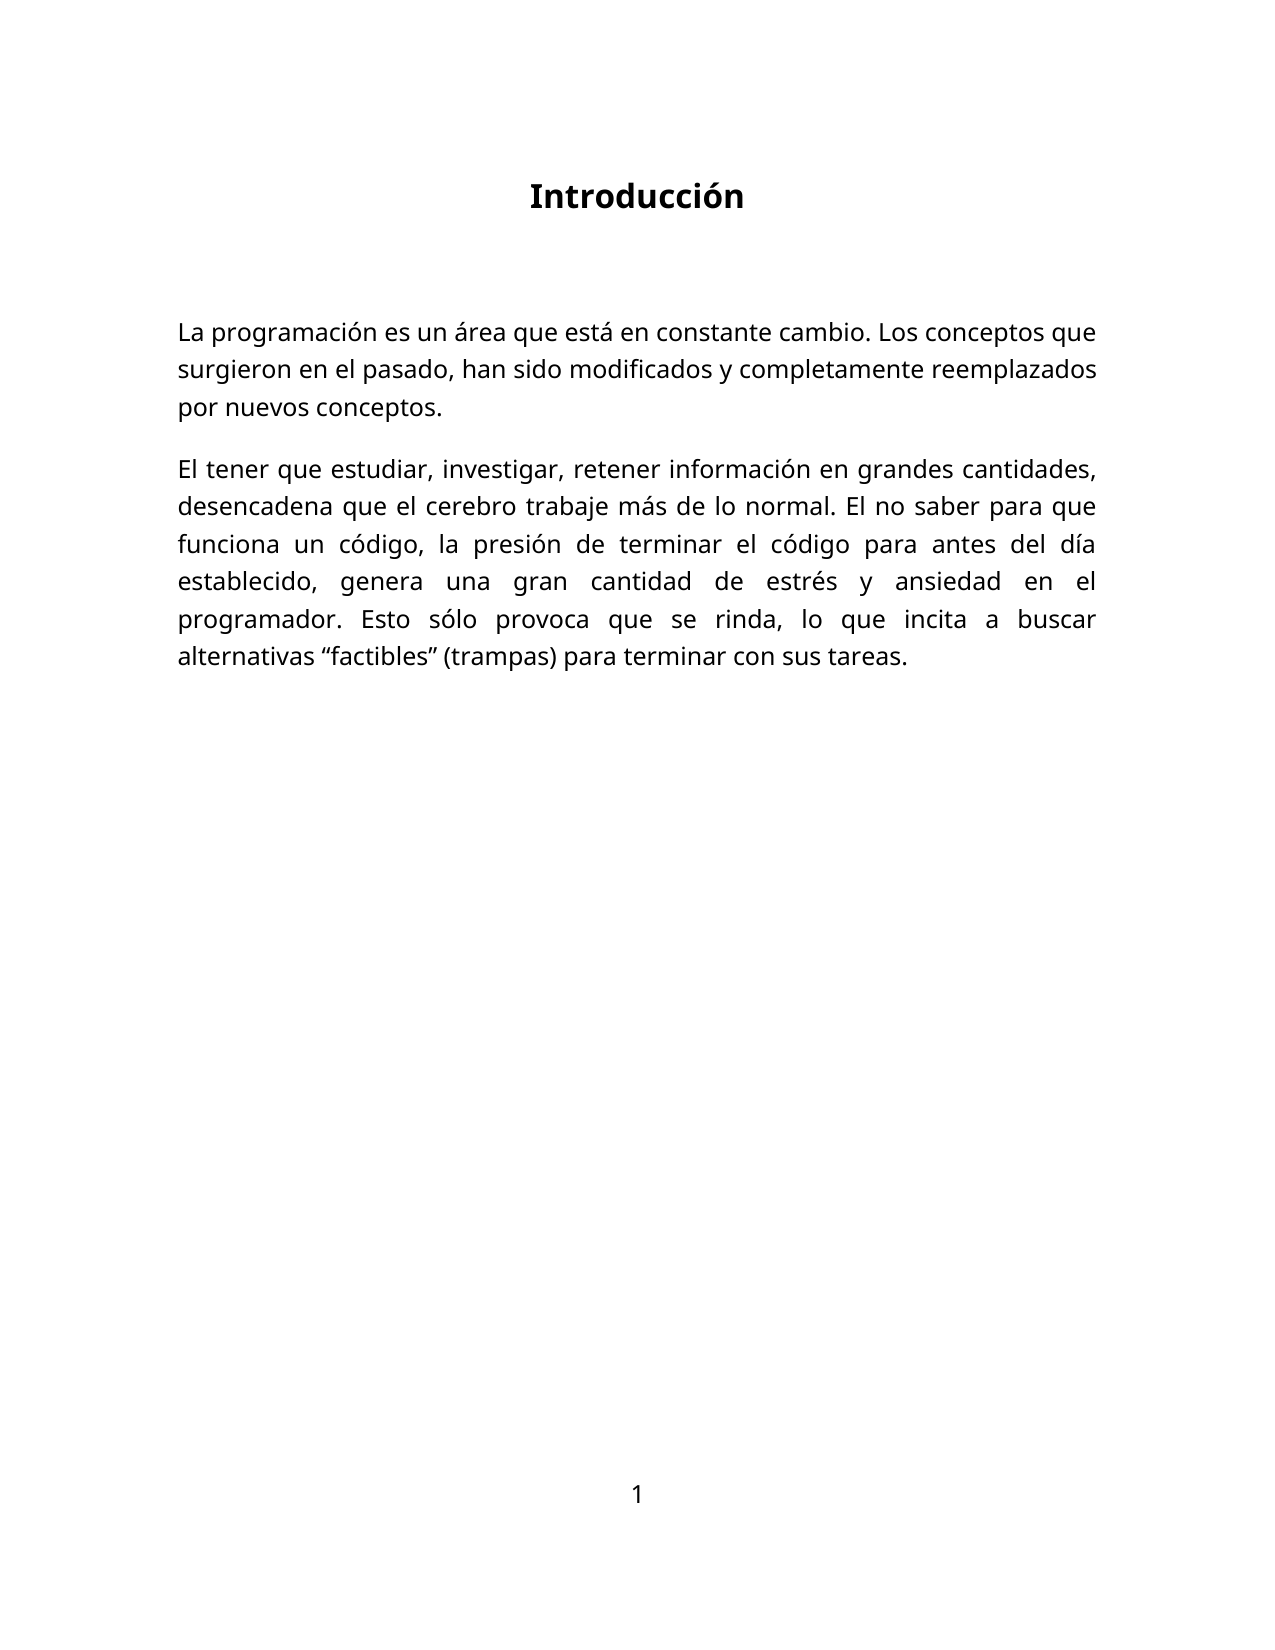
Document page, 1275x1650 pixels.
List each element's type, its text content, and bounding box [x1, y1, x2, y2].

subtitle Introducción [177, 173, 1098, 218]
text El tener que estudiar, investigar, retener información en grandes cantidades, desencadena que el cerebro trabaje más de lo normal. El no saber para que funciona un código, la presión de terminar el código para antes del día establecido, genera una gran cantidad de estrés y ansiedad en el programador. Esto sólo provoca que se rinda, lo que incita a buscar alternativas “factibles” (trampas) para terminar con sus tareas. [177, 452, 1098, 673]
text La programación es un área que está en constante cambio. Los conceptos que surgieron en el pasado, han sido modificados y completamente reemplazados por nuevos conceptos. [177, 314, 1098, 423]
